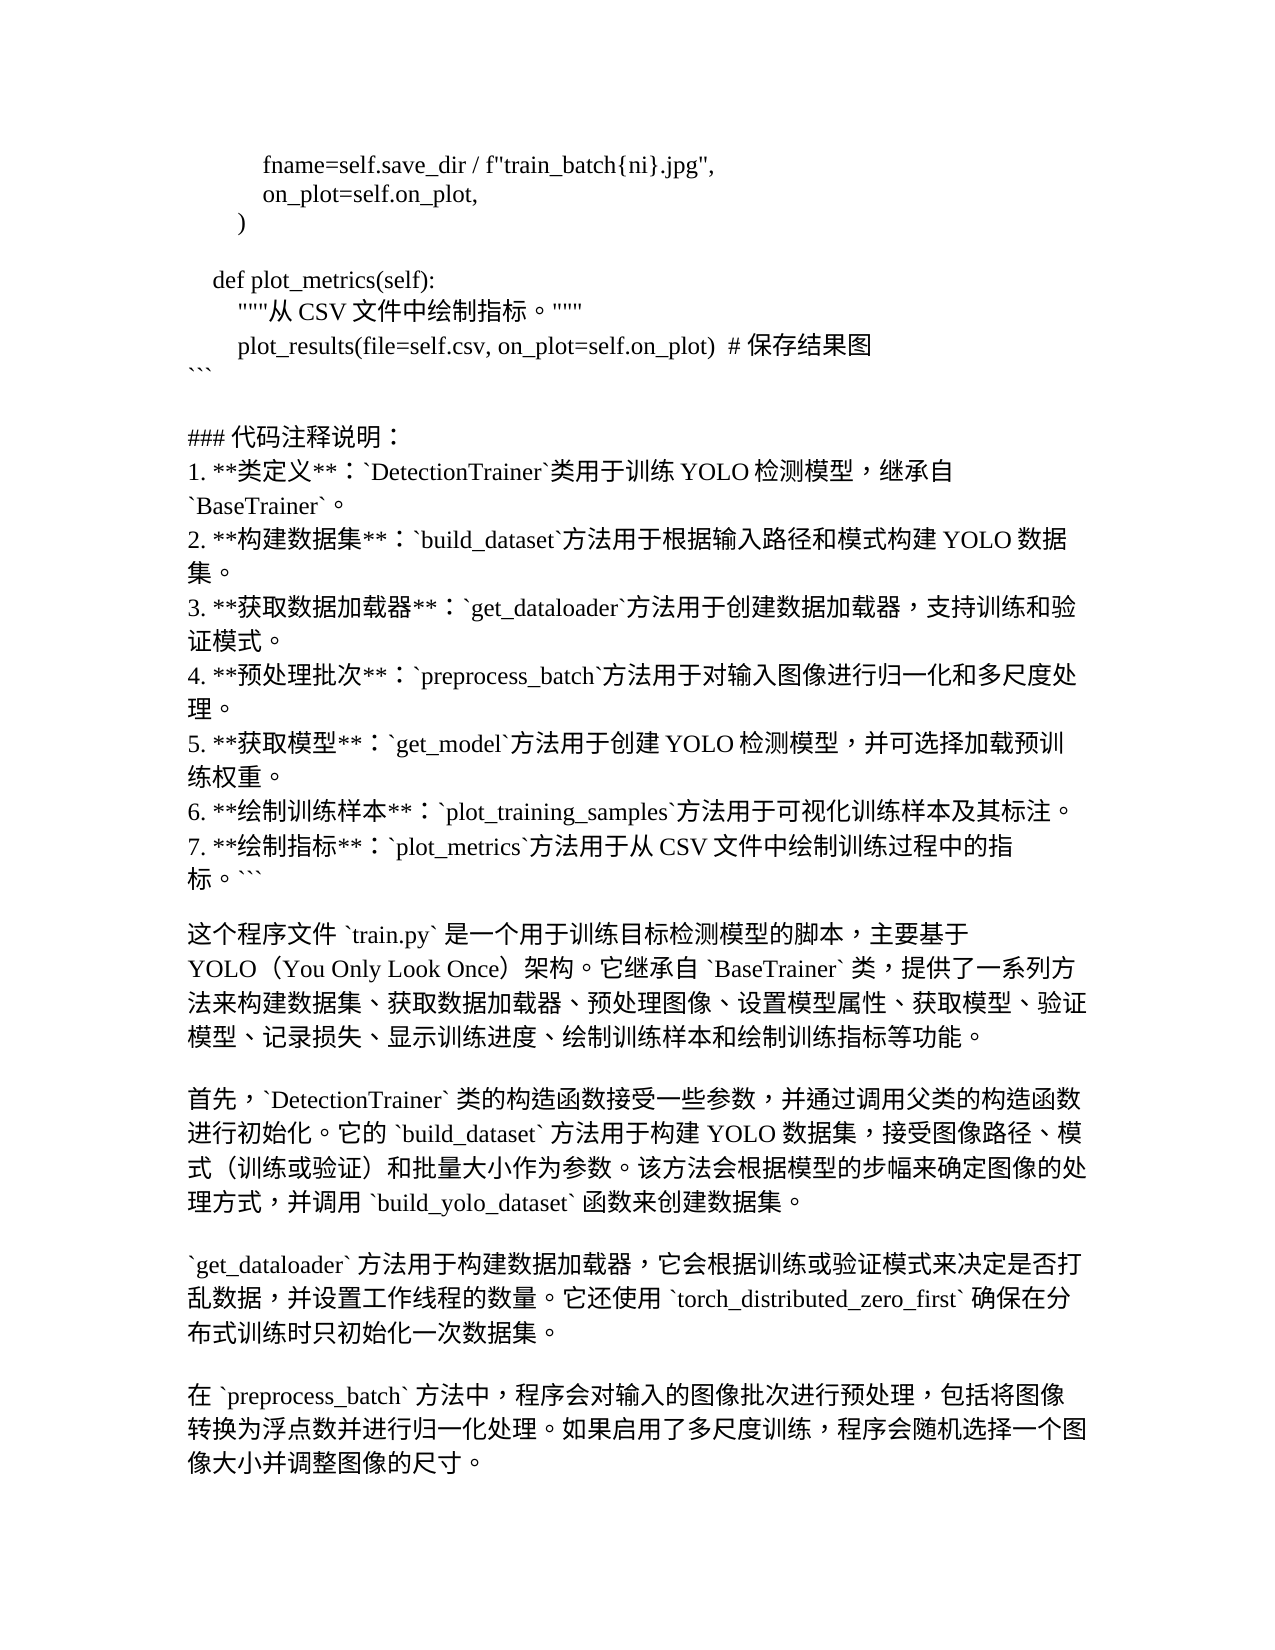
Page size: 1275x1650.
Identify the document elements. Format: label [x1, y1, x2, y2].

text [187, 917, 1087, 1480]
text [187, 150, 1087, 896]
